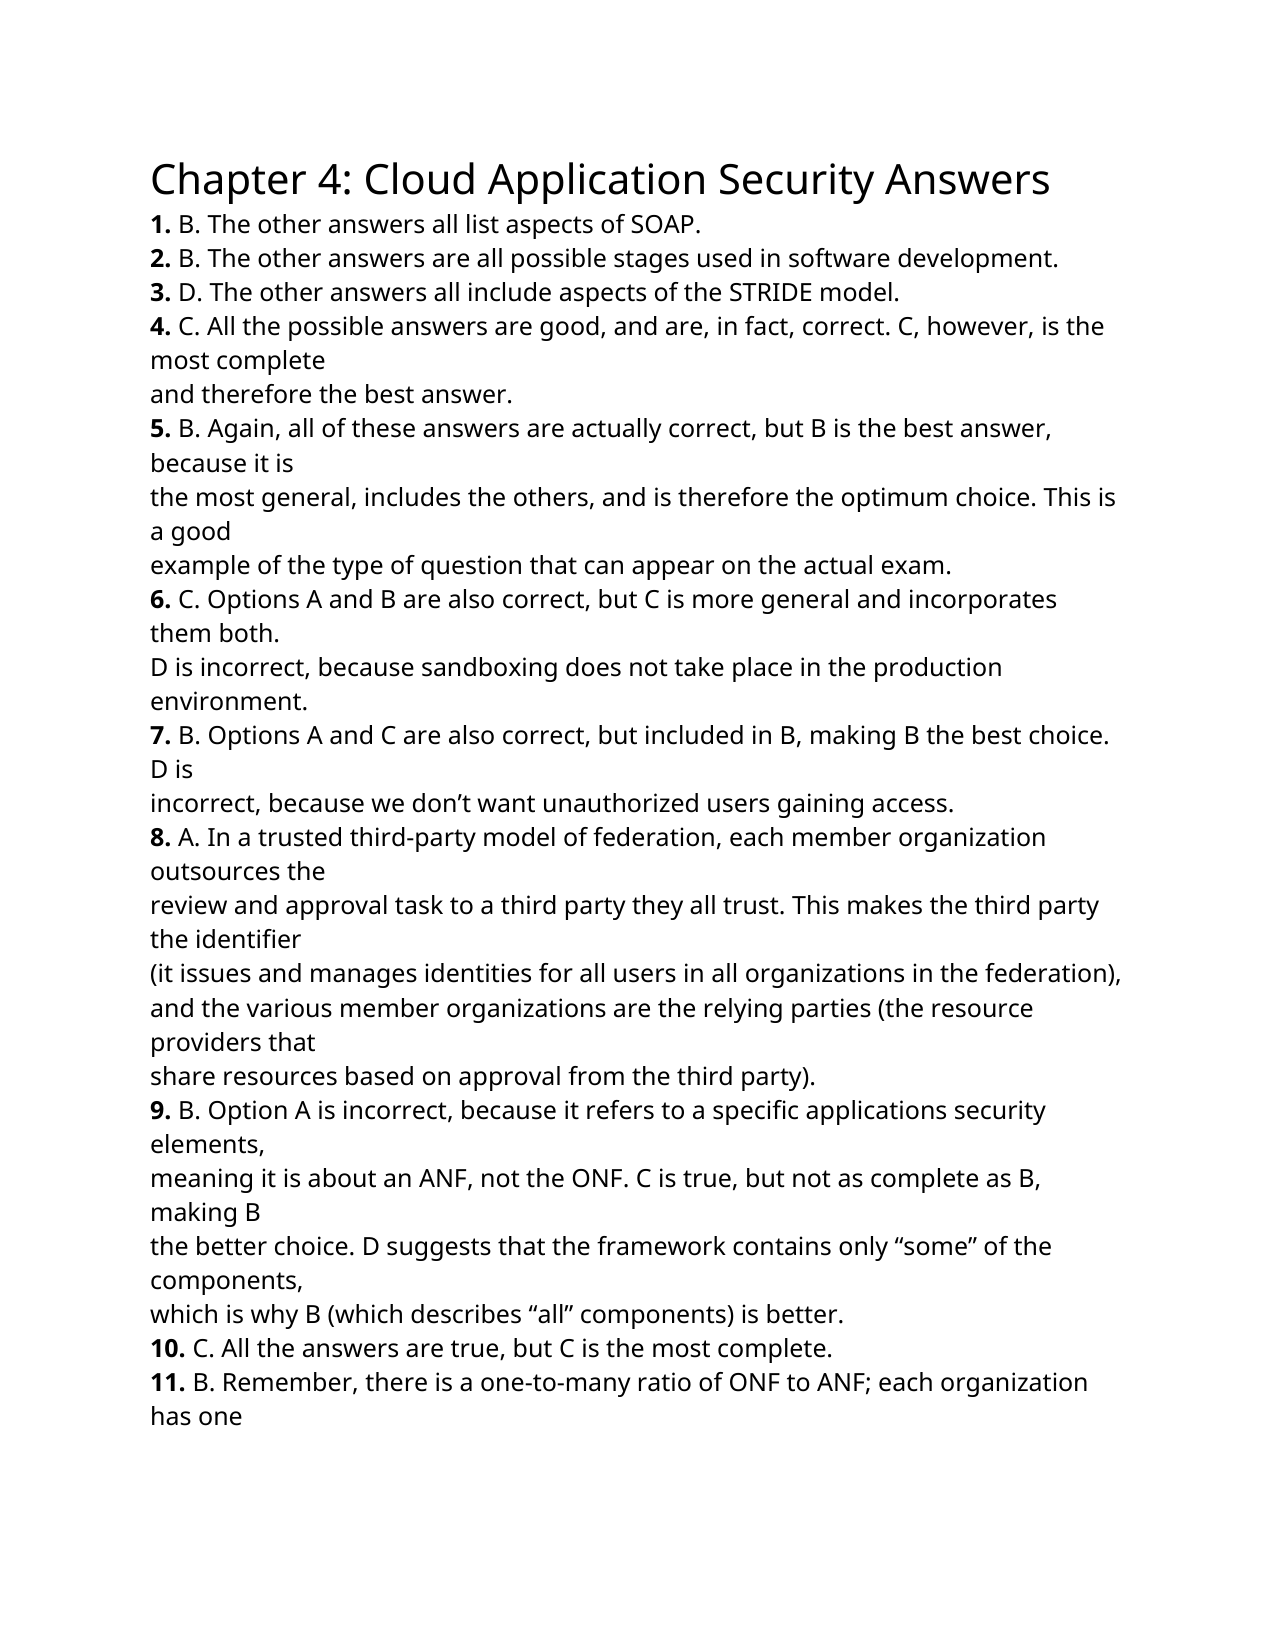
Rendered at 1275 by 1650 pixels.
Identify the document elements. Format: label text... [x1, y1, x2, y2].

text Chapter 4: Cloud Application Security Answers [150, 150, 1125, 207]
text 1. B. The other answers all list aspects of SOAP. [150, 207, 1125, 241]
text and the various member organizations are the relying parties (the resource providers that [150, 990, 1125, 1058]
text example of the type of question that can appear on the actual exam. [150, 547, 1125, 581]
text 2. B. The other answers are all possible stages used in software development. [150, 241, 1125, 275]
text incorrect, because we don’t want unauthorized users gaining access. [150, 786, 1125, 820]
text (it issues and manages identities for all users in all organizations in the federation), [150, 956, 1125, 990]
text share resources based on approval from the third party). [150, 1058, 1125, 1092]
text 5. B. Again, all of these answers are actually correct, but B is the best answer, because it is [150, 411, 1125, 479]
text meaning it is about an ANF, not the ONF. C is true, but not as complete as B, making B [150, 1161, 1125, 1229]
text 9. B. Option A is incorrect, because it refers to a specific applications security elements, [150, 1092, 1125, 1161]
text which is why B (which describes “all” components) is better. [150, 1297, 1125, 1331]
text D is incorrect, because sandboxing does not take place in the production environment. [150, 649, 1125, 718]
text 6. C. Options A and B are also correct, but C is more general and incorporates them both. [150, 581, 1125, 649]
text 3. D. The other answers all include aspects of the STRIDE model. [150, 275, 1125, 309]
text 8. A. In a trusted third-party model of federation, each member organization outsources the [150, 820, 1125, 888]
text the most general, includes the others, and is therefore the optimum choice. This is a good [150, 479, 1125, 547]
text and therefore the best answer. [150, 377, 1125, 411]
text the better choice. D suggests that the framework contains only “some” of the components, [150, 1229, 1125, 1297]
text review and approval task to a third party they all trust. This makes the third party the identifier [150, 888, 1125, 956]
text 10. C. All the answers are true, but C is the most complete. [150, 1331, 1125, 1365]
text 4. C. All the possible answers are good, and are, in fact, correct. C, however, is the most complete [150, 309, 1125, 377]
text 7. B. Options A and C are also correct, but included in B, making B the best choice. D is [150, 718, 1125, 786]
text 11. B. Remember, there is a one-to-many ratio of ONF to ANF; each organization has one [150, 1365, 1125, 1433]
